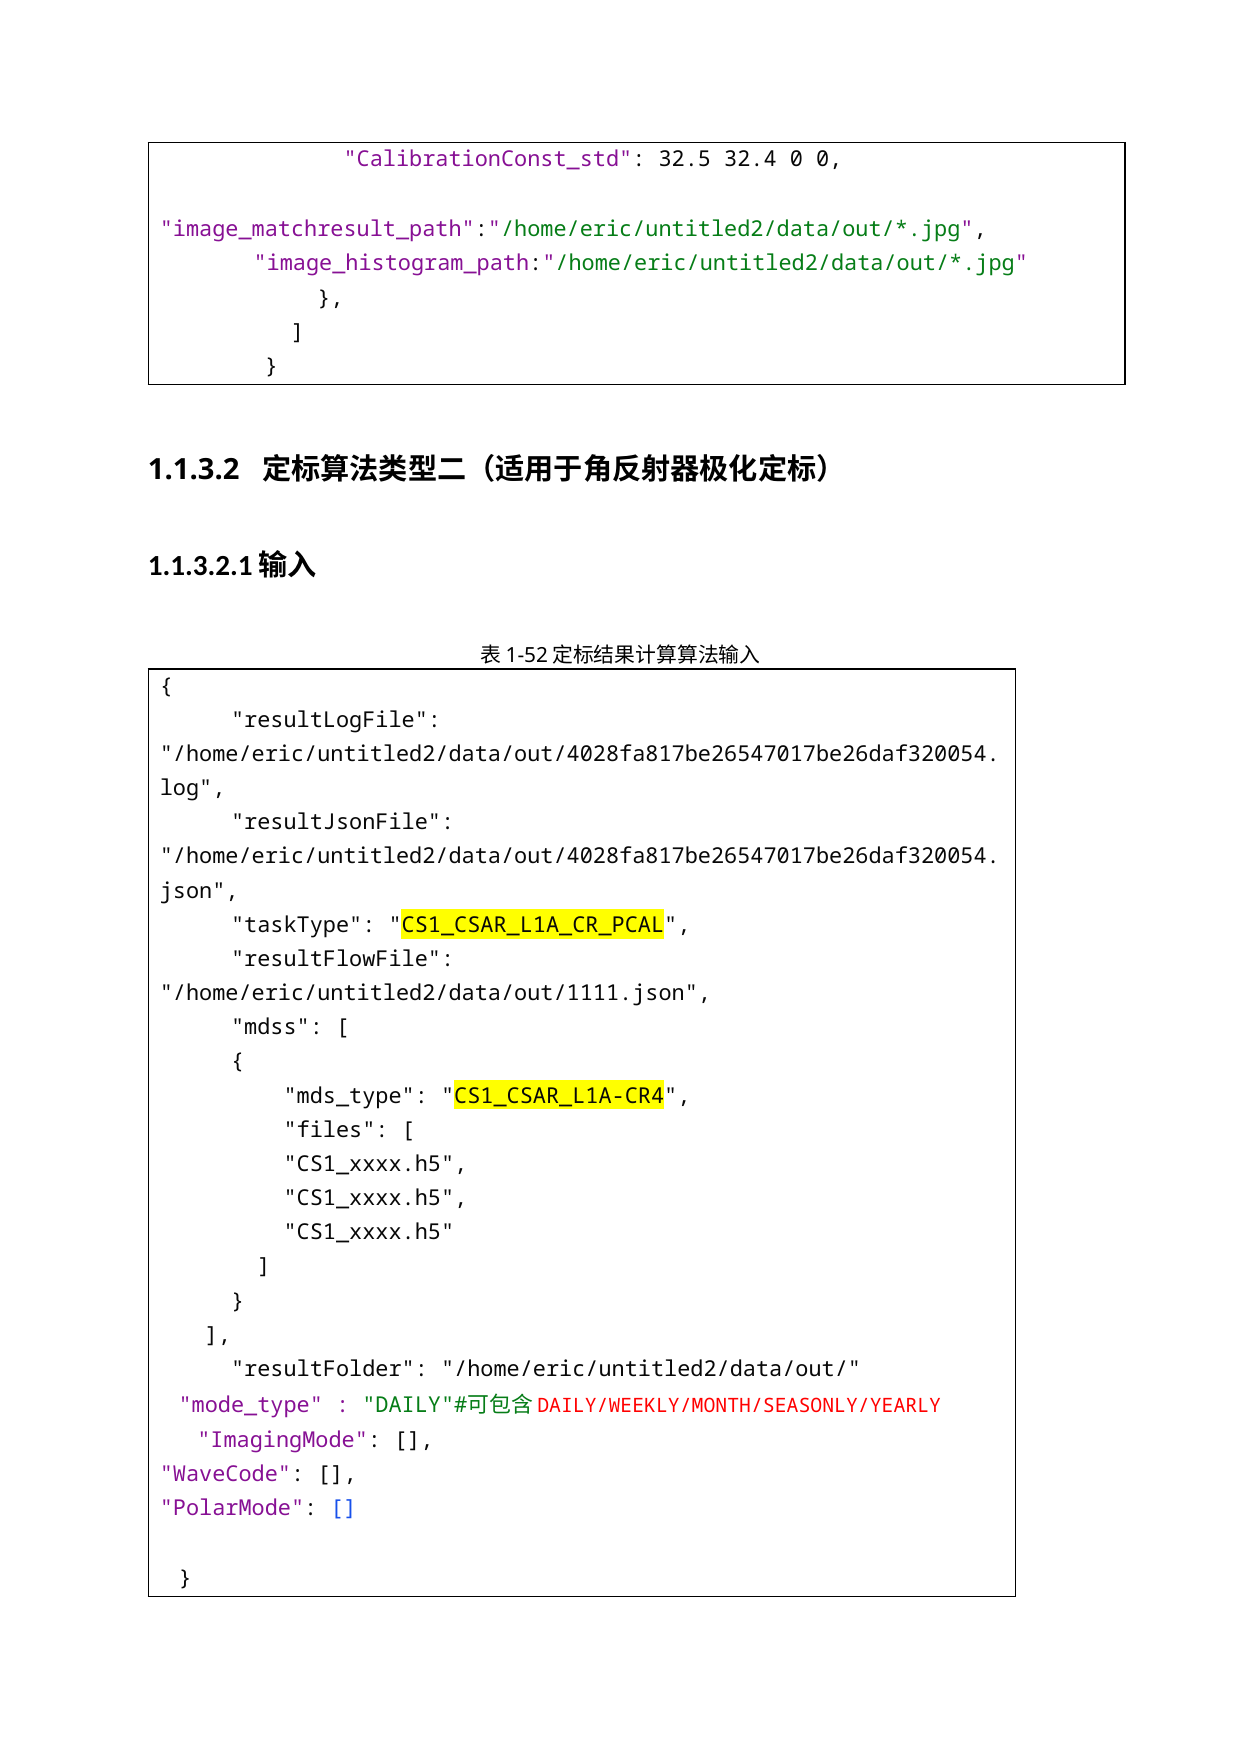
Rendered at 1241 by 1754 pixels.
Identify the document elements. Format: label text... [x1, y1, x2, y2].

table_header { "resultLogFile": "/home/eric/untitled2/data/out/4028fa817be26547017be26daf320054.log", "resultJsonFile": "/home/eric/untitled2/data/out/4028fa817be26547017be26daf320054.json", "taskType": "CS1_CSAR_L1A_CR_PCAL", "resultFlowFile": "/home/eric/untitled2/data/out/1111.json", "mdss": [ { "mds_type": "CS1_CSAR_L1A-CR4", "files": [ "CS1_xxxx.h5", "CS1_xxxx.h5", "CS1_xxxx.h5" ] } ], "resultFolder": "/home/eric/untitled2/data/out/" "mode_type" : "DAILY"#可包含DAILY/WEEKLY/MONTH/SEASONLY/YEARLY "ImagingMode": [], "WaveCode": [], "PolarMode": [] } [149, 670, 1015, 1596]
text 表 1‑52定标结果计算算法输入 [148, 638, 1093, 668]
subtitle 1.1.3.2.1输入 [148, 542, 1093, 584]
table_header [149, 143, 1124, 383]
subtitle 1.1.3.2 定标算法类型二（适用于角反射器极化定标） [148, 445, 1093, 488]
